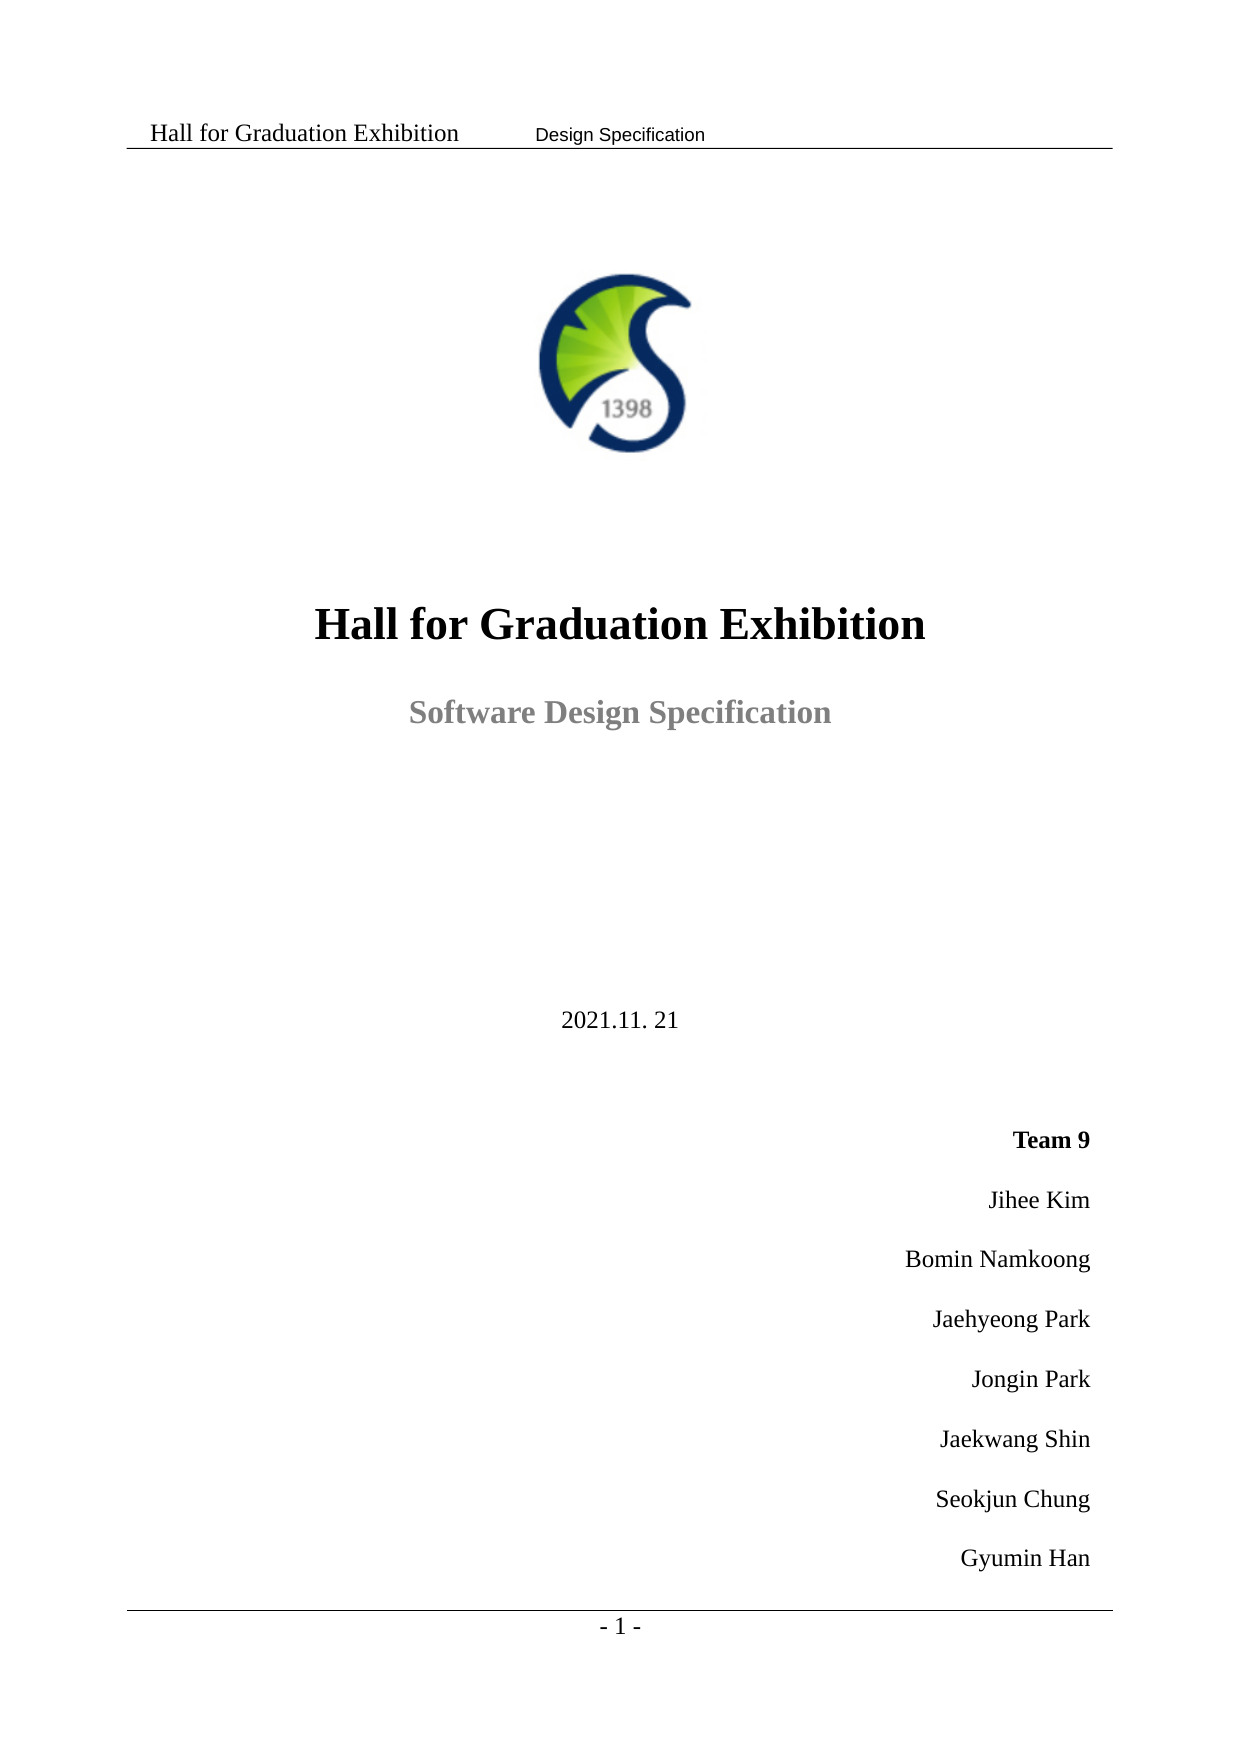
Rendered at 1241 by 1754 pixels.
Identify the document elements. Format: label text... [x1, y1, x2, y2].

text Jaehyeong Park [150, 1304, 1090, 1333]
text Hall for Graduation Exhibition [150, 596, 1090, 649]
text Bomin Namkoong [150, 1244, 1090, 1273]
picture [507, 270, 729, 461]
text Jaekwang Shin [150, 1424, 1090, 1453]
text 2021.11. 21 [150, 1005, 1090, 1034]
text Gyumin Han [150, 1543, 1090, 1572]
text Seokjun Chung [150, 1484, 1090, 1512]
text Jongin Park [150, 1364, 1090, 1393]
text Team 9 [150, 1125, 1090, 1154]
text Software Design Specification [150, 692, 1090, 730]
text Jihee Kim [150, 1185, 1090, 1213]
